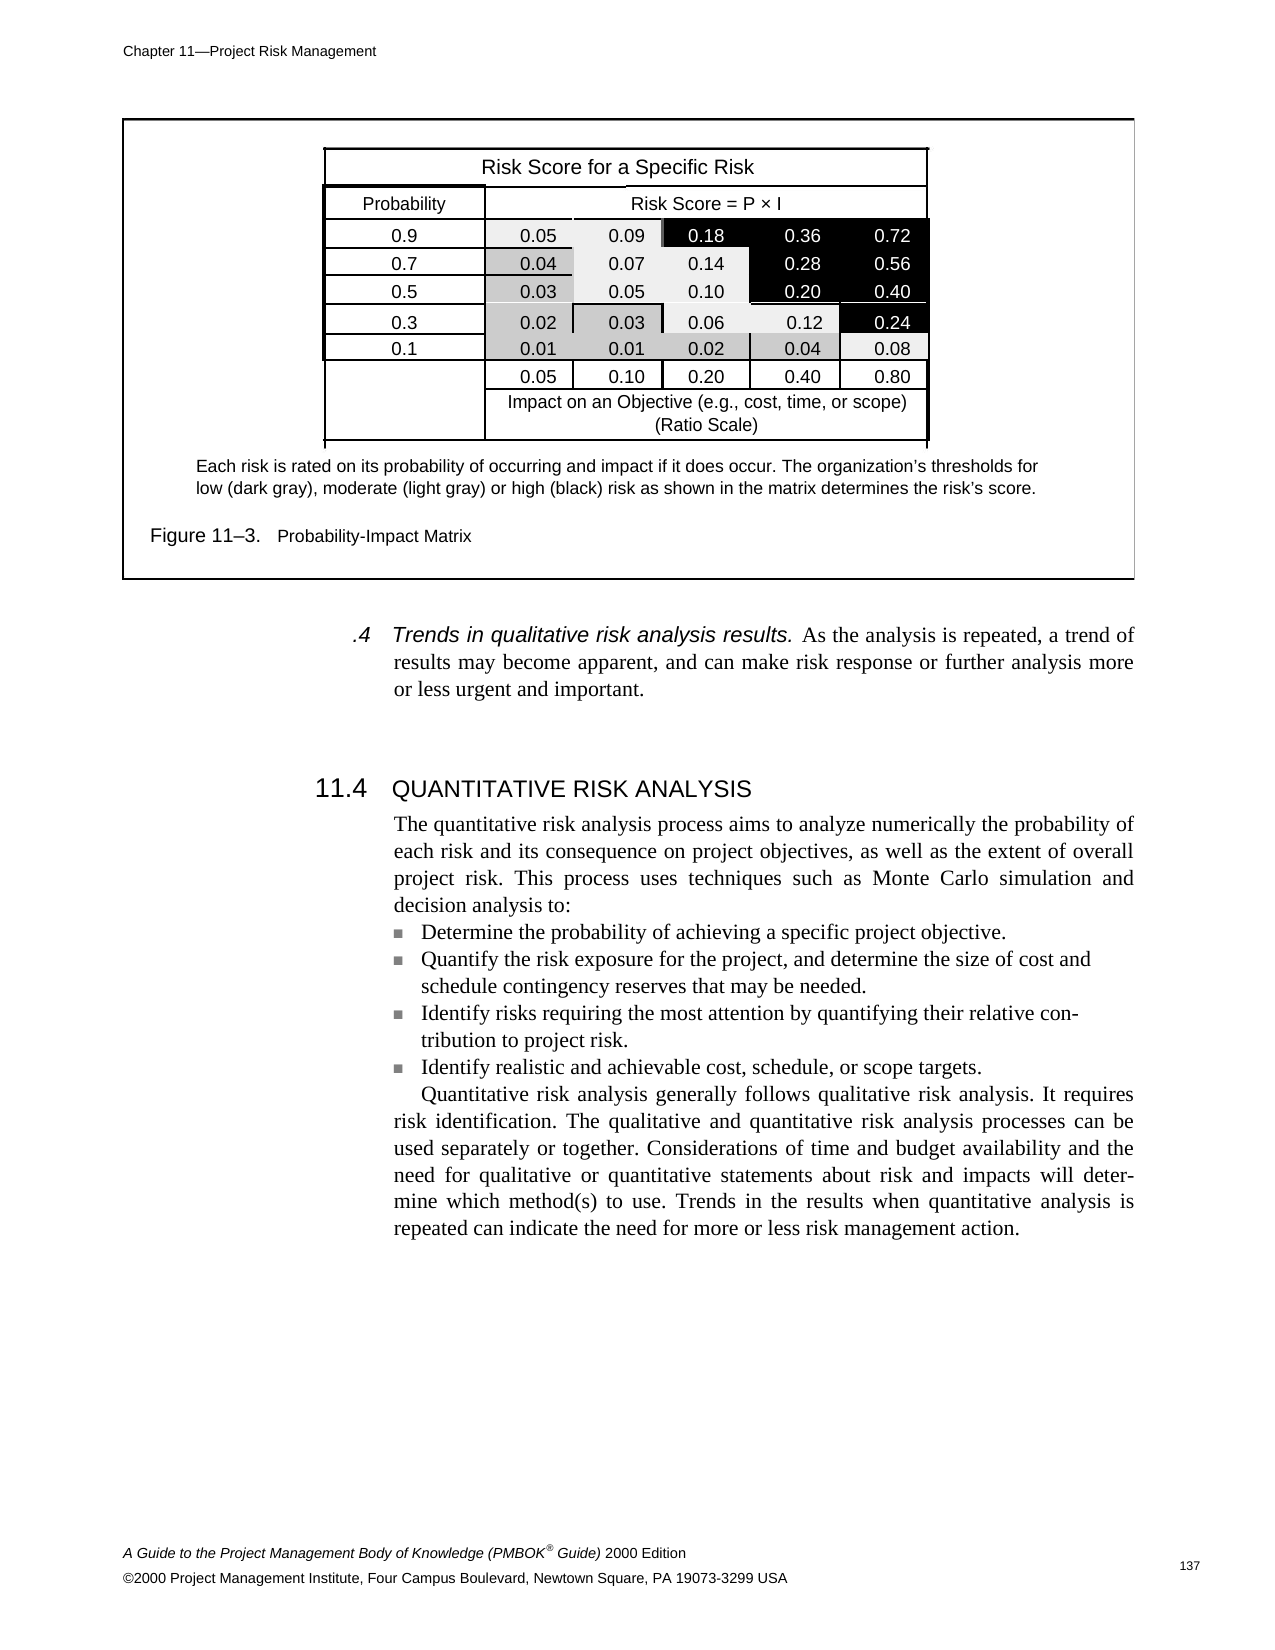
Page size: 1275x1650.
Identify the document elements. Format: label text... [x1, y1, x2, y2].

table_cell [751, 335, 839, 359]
text Each risk is rated on its probability of occurring and impact if it does occur. The organization’s thresholds for low (dark gray), moderate (light gray) or high (black) risk as shown in the matrix determines the risk’s score. [196, 456, 1054, 498]
picture [122, 118, 1135, 580]
text A Guide to the Project Management Body of Knowledge (PMBOK® Guide) 2000 Edition [123, 1543, 1200, 1562]
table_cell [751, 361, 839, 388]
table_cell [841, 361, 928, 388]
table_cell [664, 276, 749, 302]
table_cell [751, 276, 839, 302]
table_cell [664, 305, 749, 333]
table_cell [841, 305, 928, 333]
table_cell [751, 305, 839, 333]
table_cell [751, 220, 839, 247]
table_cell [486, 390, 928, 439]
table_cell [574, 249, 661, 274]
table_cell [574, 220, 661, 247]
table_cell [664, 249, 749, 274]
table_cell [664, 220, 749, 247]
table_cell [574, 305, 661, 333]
text Figure 11–3. Probability-Impact Matrix [150, 523, 1200, 546]
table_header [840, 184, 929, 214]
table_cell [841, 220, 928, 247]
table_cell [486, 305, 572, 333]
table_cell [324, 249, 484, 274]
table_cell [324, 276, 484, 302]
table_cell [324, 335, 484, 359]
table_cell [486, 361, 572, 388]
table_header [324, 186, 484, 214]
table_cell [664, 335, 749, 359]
text Risk Score for a Specific Risk [481, 155, 1200, 179]
list Identify realistic and achievable cost, schedule, or scope targets. [393, 1054, 1200, 1079]
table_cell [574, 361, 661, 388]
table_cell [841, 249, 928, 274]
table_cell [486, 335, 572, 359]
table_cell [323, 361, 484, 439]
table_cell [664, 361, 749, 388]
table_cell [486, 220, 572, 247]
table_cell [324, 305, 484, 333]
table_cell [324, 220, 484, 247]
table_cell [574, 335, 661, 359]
text ©2000 Project Management Institute, Four Campus Boulevard, Newtown Square, PA 19073-3299 USA [123, 1573, 1200, 1587]
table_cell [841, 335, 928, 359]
text Quantitative risk analysis generally follows qualitative risk analysis. It requires risk identification. The qualitative and quantitative risk analysis processes can be used separately or together. Considerations of time and budget availability and the need for qualitative or quantitative statements about risk and impacts will deter-mine which method(s) to use. Trends in the results when quantitative analysis is repeated can indicate the need for more or less risk management action. [394, 1081, 1135, 1241]
list Determine the probability of achieving a specific project objective. [393, 919, 1200, 944]
text 11.4 QUANTITATIVE RISK ANALYSIS [314, 772, 1200, 803]
text Chapter 11—Project Risk Management [123, 42, 1200, 59]
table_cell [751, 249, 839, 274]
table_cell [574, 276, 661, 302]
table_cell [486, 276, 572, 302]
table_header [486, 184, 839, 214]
text .4 Trends in qualitative risk analysis results. As the analysis is repeated, a trend of results may become apparent, and can make risk response or further analysis more or less urgent and important. [352, 622, 1135, 701]
text The quantitative risk analysis process aims to analyze numerically the probability of each risk and its consequence on project objectives, as well as the extent of overall project risk. This process uses techniques such as Monte Carlo simulation and decision analysis to: [394, 811, 1135, 917]
list Identify risks requiring the most attention by quantifying their relative con-tribution to project risk. [393, 1000, 1133, 1052]
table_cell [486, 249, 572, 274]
list Quantify the risk exposure for the project, and determine the size of cost and schedule contingency reserves that may be needed. [393, 946, 1135, 998]
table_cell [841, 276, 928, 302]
